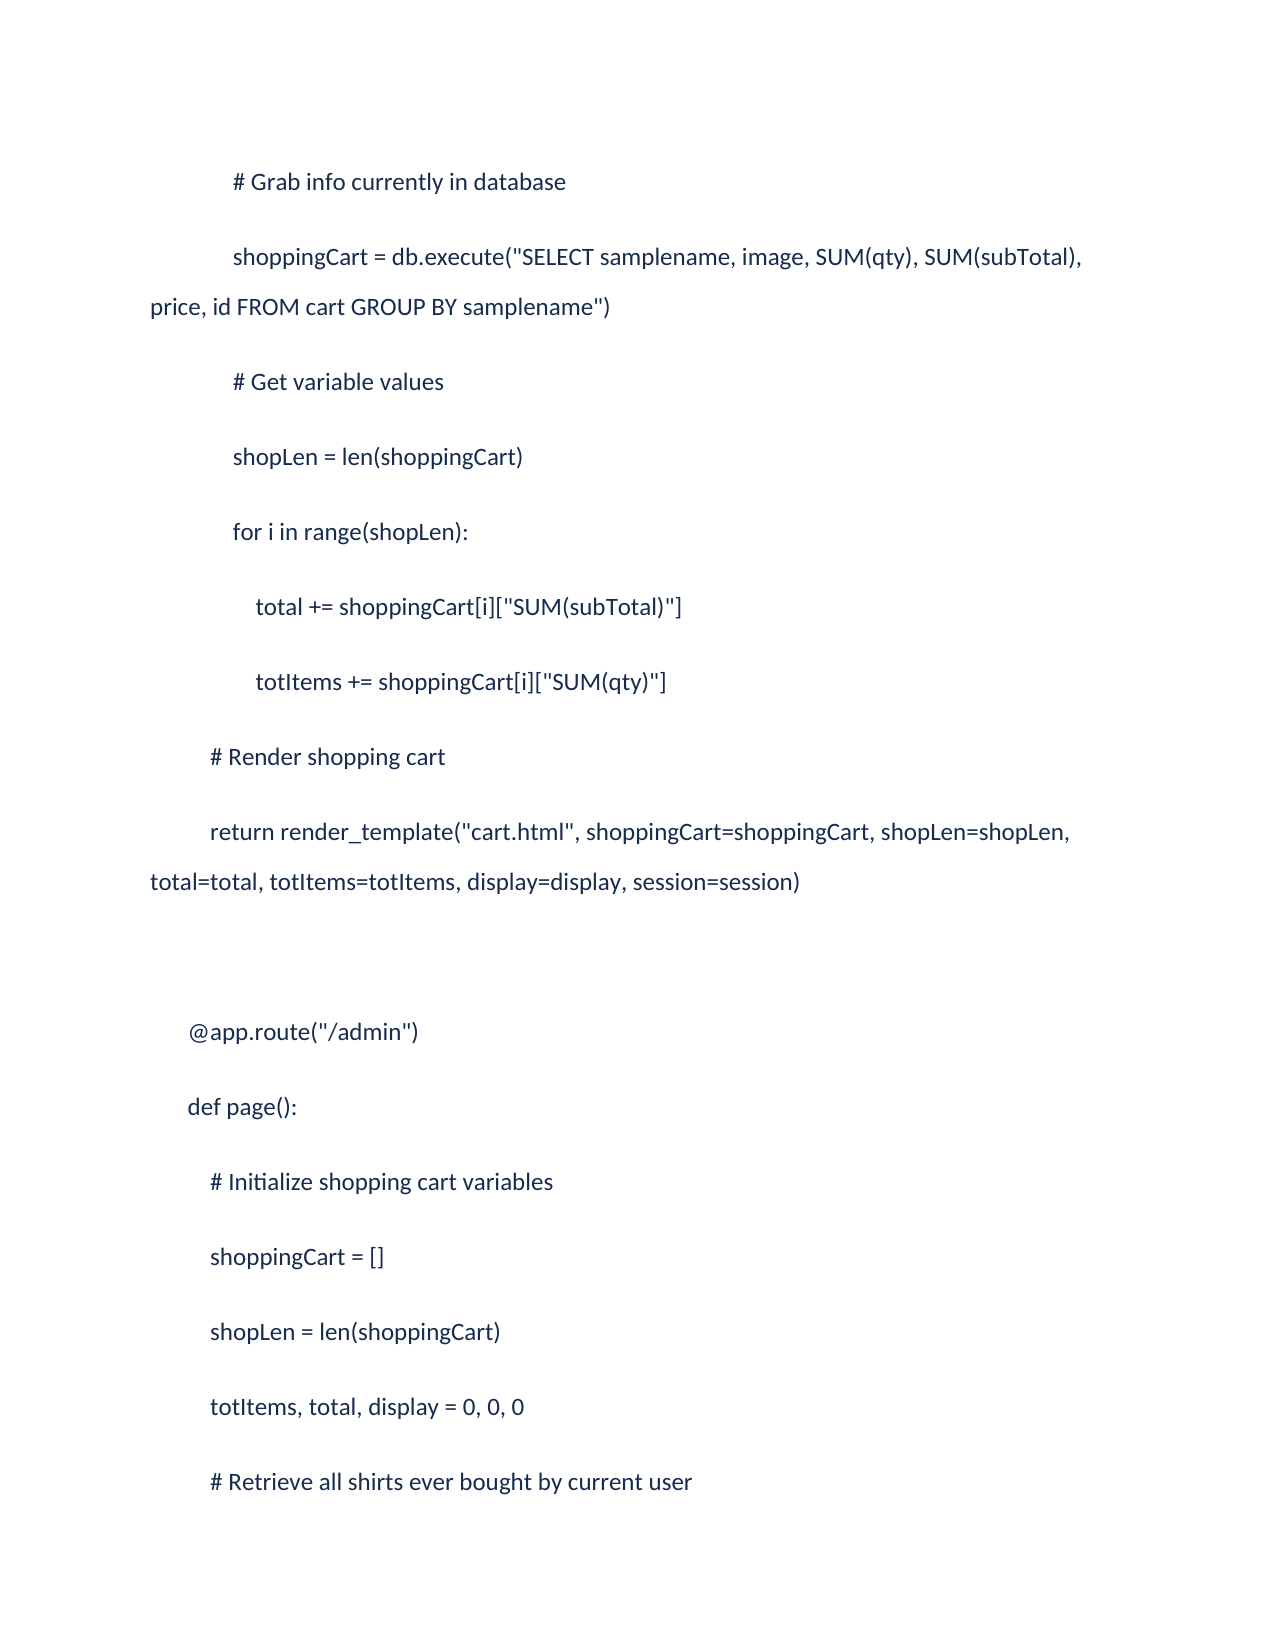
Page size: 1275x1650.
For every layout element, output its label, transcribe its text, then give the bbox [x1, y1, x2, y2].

text # Render shopping cart [150, 725, 1125, 775]
text # Initialize shopping cart variables [150, 1150, 1125, 1200]
text # Retrieve all shirts ever bought by current user [150, 1450, 1125, 1500]
text # Get variable values [150, 350, 1125, 400]
text shopLen = len(shoppingCart) [150, 425, 1125, 475]
text totItems, total, display = 0, 0, 0 [150, 1375, 1125, 1425]
text for i in range(shopLen): [150, 500, 1125, 550]
text def page(): [150, 1075, 1125, 1125]
text shoppingCart = [] [150, 1225, 1125, 1275]
text return render_template("cart.html", shoppingCart=shoppingCart, shopLen=shopLen, total=total, totItems=totItems, display=display, session=session) [150, 800, 1125, 900]
text shopLen = len(shoppingCart) [150, 1300, 1125, 1350]
text shoppingCart = db.execute("SELECT samplename, image, SUM(qty), SUM(subTotal), price, id FROM cart GROUP BY samplename") [150, 225, 1125, 325]
text total += shoppingCart[i]["SUM(subTotal)"] [150, 575, 1125, 625]
text # Grab info currently in database [150, 150, 1125, 200]
text totItems += shoppingCart[i]["SUM(qty)"] [150, 650, 1125, 700]
text @app.route("/admin") [150, 1000, 1125, 1050]
